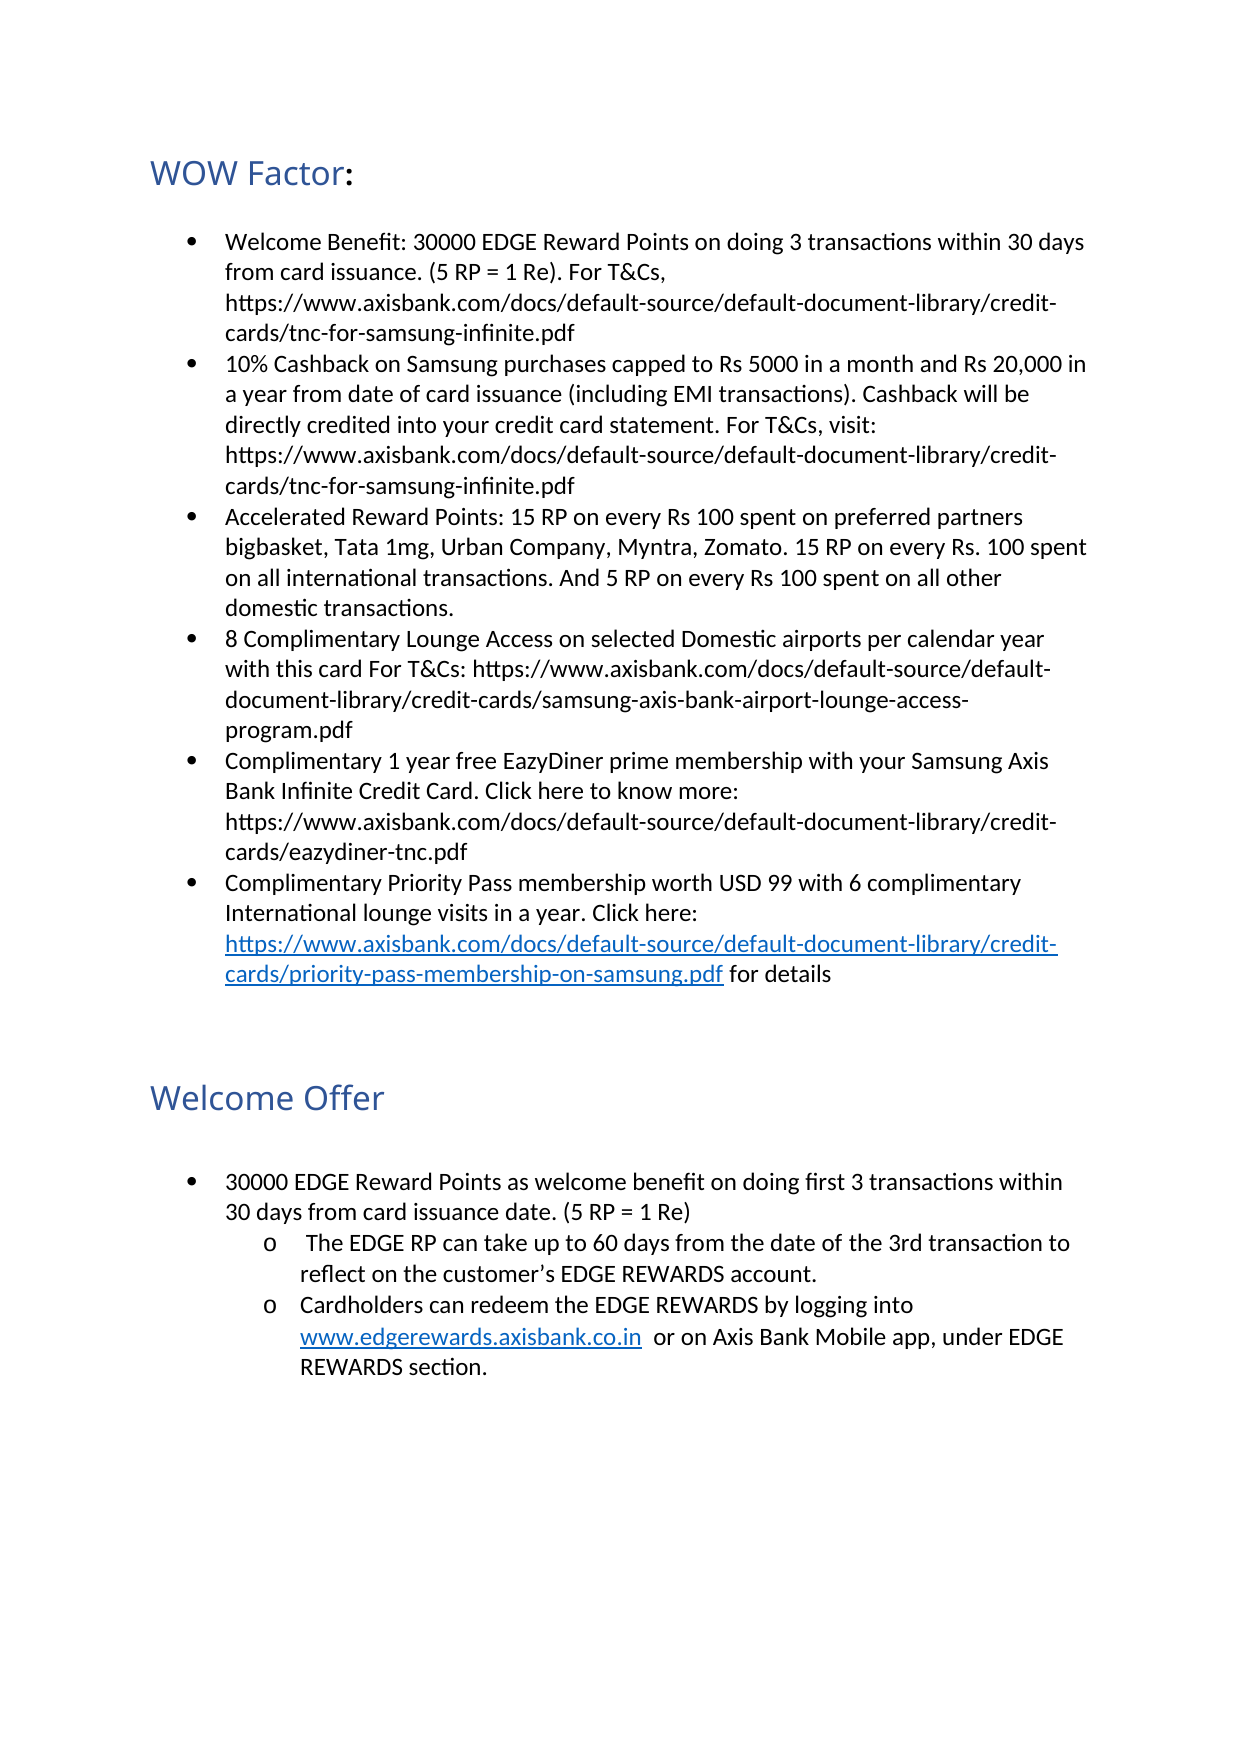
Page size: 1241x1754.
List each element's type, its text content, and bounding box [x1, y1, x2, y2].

list 30000 EDGE Reward Points as welcome benefit on doing first 3 transactions within 30 days from card issuance date. (5 RP = 1 Re) [187, 1166, 1090, 1227]
list Welcome Benefit: 30000 EDGE Reward Points on doing 3 transactions within 30 days from card issuance. (5 RP = 1 Re). For T&Cs, https://www.axisbank.com/docs/default-source/default-document-library/credit-cards/tnc-for-samsung-infinite.pdf [187, 226, 1090, 348]
list The EDGE RP can take up to 60 days from the date of the 3rd transaction to reflect on the customer’s EDGE REWARDS account. [262, 1227, 1090, 1289]
subtitle Welcome Offer [150, 1075, 1090, 1166]
list 8 Complimentary Lounge Access on selected Domestic airports per calendar year with this card For T&Cs: https://www.axisbank.com/docs/default-source/default-document-library/credit-cards/samsung-axis-bank-airport-lounge-access-program.pdf [187, 623, 1090, 745]
list 10% Cashback on Samsung purchases capped to Rs 5000 in a month and Rs 20,000 in a year from date of card issuance (including EMI transactions). Cashback will be directly credited into your credit card statement. For T&Cs, visit: https://www.axisbank.com/docs/default-source/default-document-library/credit-cards/tnc-for-samsung-infinite.pdf [187, 348, 1090, 501]
list Complimentary Priority Pass membership worth USD 99 with 6 complimentary International lounge visits in a year. Click here: https://www.axisbank.com/docs/default-source/default-document-library/credit-cards/priority-pass-membership-on-samsung.pdf for details [187, 867, 1090, 989]
text WOW Factor: [150, 150, 1090, 195]
list Accelerated Reward Points: 15 RP on every Rs 100 spent on preferred partners bigbasket, Tata 1mg, Urban Company, Myntra, Zomato. 15 RP on every Rs. 100 spent on all international transactions. And 5 RP on every Rs 100 spent on all other domestic transactions. [187, 501, 1090, 623]
list Cardholders can redeem the EDGE REWARDS by logging into www.edgerewards.axisbank.co.in or on Axis Bank Mobile app, under EDGE REWARDS section. [262, 1289, 1090, 1382]
list Complimentary 1 year free EazyDiner prime membership with your Samsung Axis Bank Infinite Credit Card. Click here to know more: https://www.axisbank.com/docs/default-source/default-document-library/credit-cards/eazydiner-tnc.pdf [187, 745, 1090, 867]
